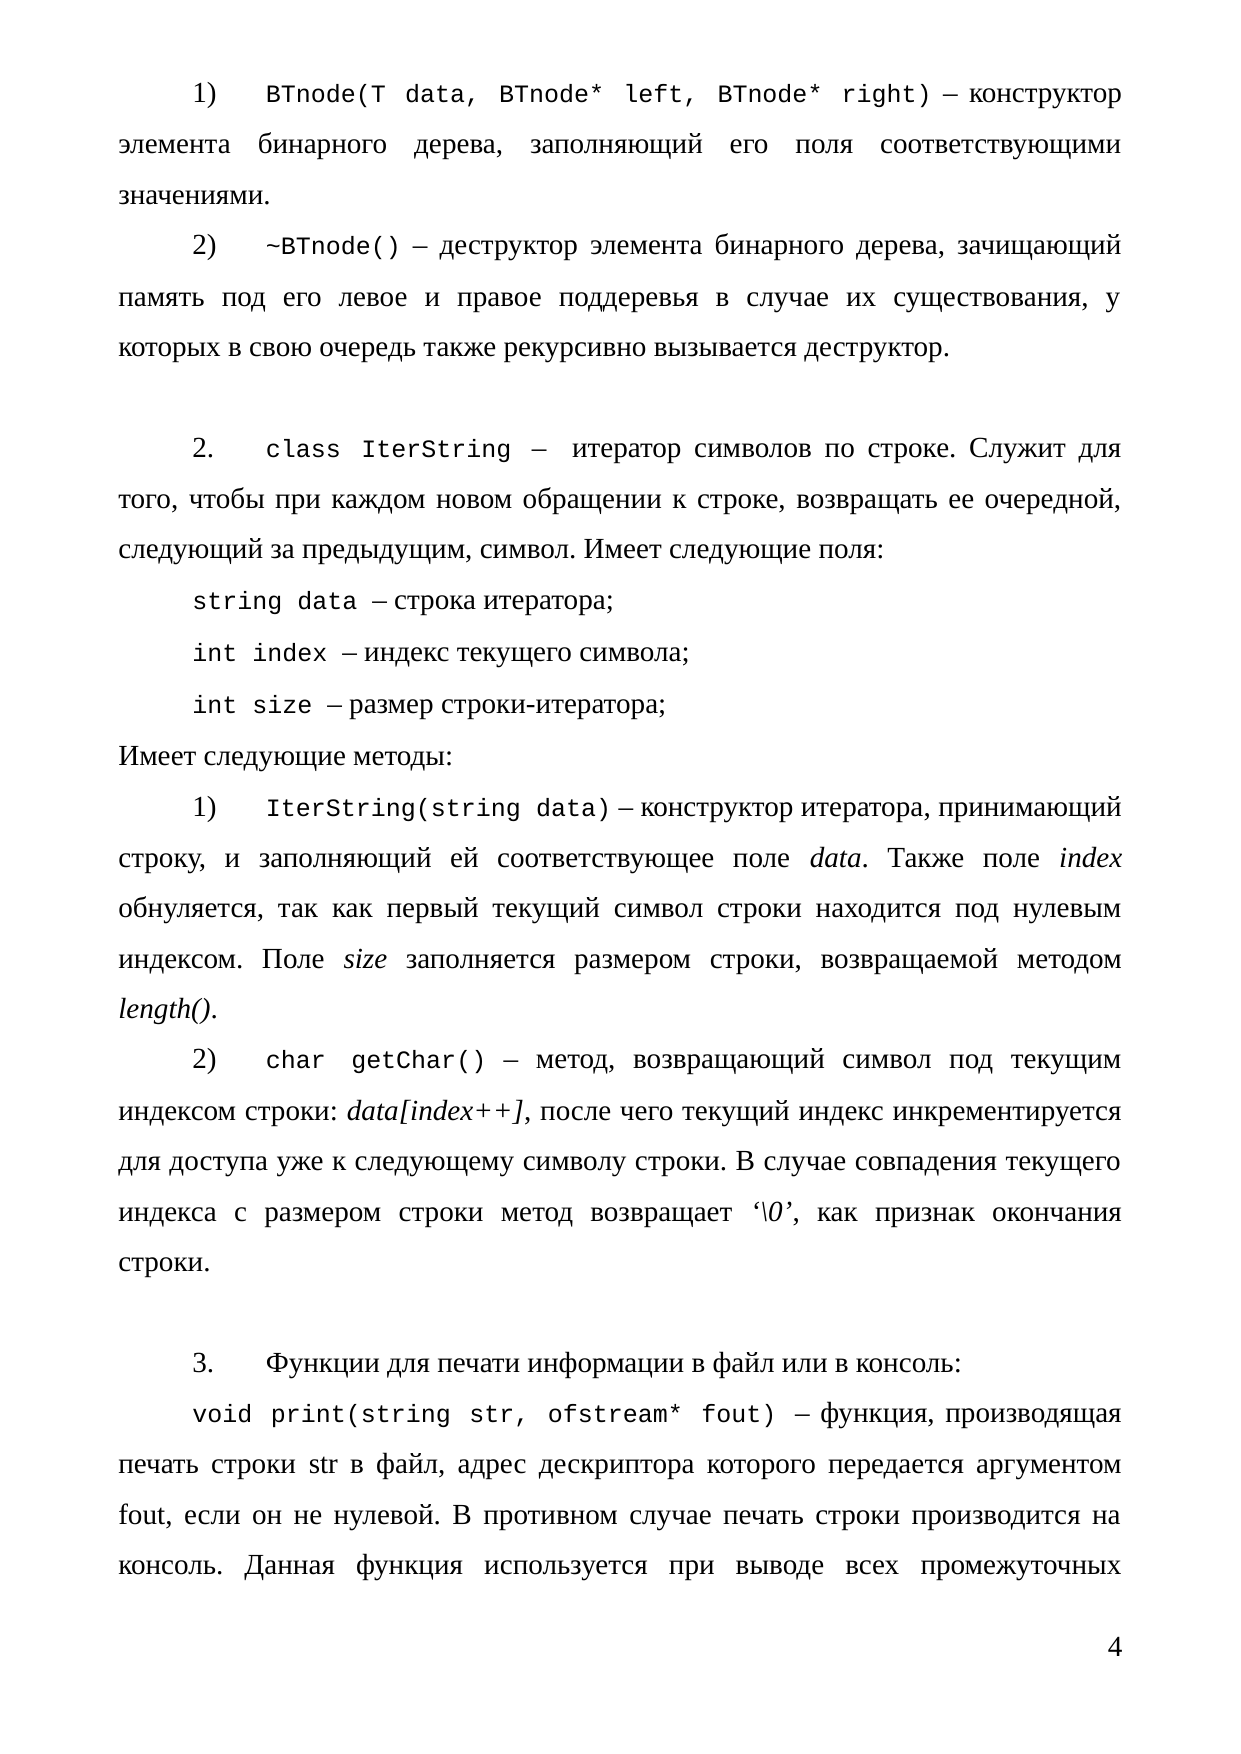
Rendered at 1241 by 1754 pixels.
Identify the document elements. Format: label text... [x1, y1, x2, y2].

list class IterString – итератор символов по строке. Служит для того, чтобы при каждом новом обращении к строке, возвращать ее очередной, следующий за предыдущим, символ. Имеет следующие поля: [118, 430, 1122, 565]
text Имеет следующие методы: [118, 738, 1122, 772]
list IterString(string data) – конструктор итератора, принимающий строку, и заполняющий ей соответствующее поле data. Также поле index обнуляется, так как первый текущий символ строки находится под нулевым индексом. Поле size заполняется размером строки, возвращаемой методом length(). [118, 789, 1122, 1025]
list char getChar() – метод, возвращающий символ под текущим индексом строки: data[index++], после чего текущий индекс инкрементируется для доступа уже к следующему символу строки. В случае совпадения текущего индекса с размером строки метод возвращает ‘\0’, как признак окончания строки. [118, 1042, 1122, 1278]
list ~BTnode() – деструктор элемента бинарного дерева, зачищающий память под его левое и правое поддеревья в случае их существования, у которых в свою очередь также рекурсивно вызывается деструктор. [118, 227, 1122, 363]
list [118, 1395, 1122, 1581]
list Функции для печати информации в файл или в консоль: [118, 1345, 1122, 1378]
list int size – размер строки-итератора; [192, 686, 1122, 721]
list BTnode(T data, BTnode* left, BTnode* right) – конструктор элемента бинарного дерева, заполняющий его поля соответствующими значениями. [118, 75, 1122, 210]
list int index – индекс текущего символа; [192, 634, 1122, 669]
list string data – строка итератора; [192, 582, 1122, 617]
